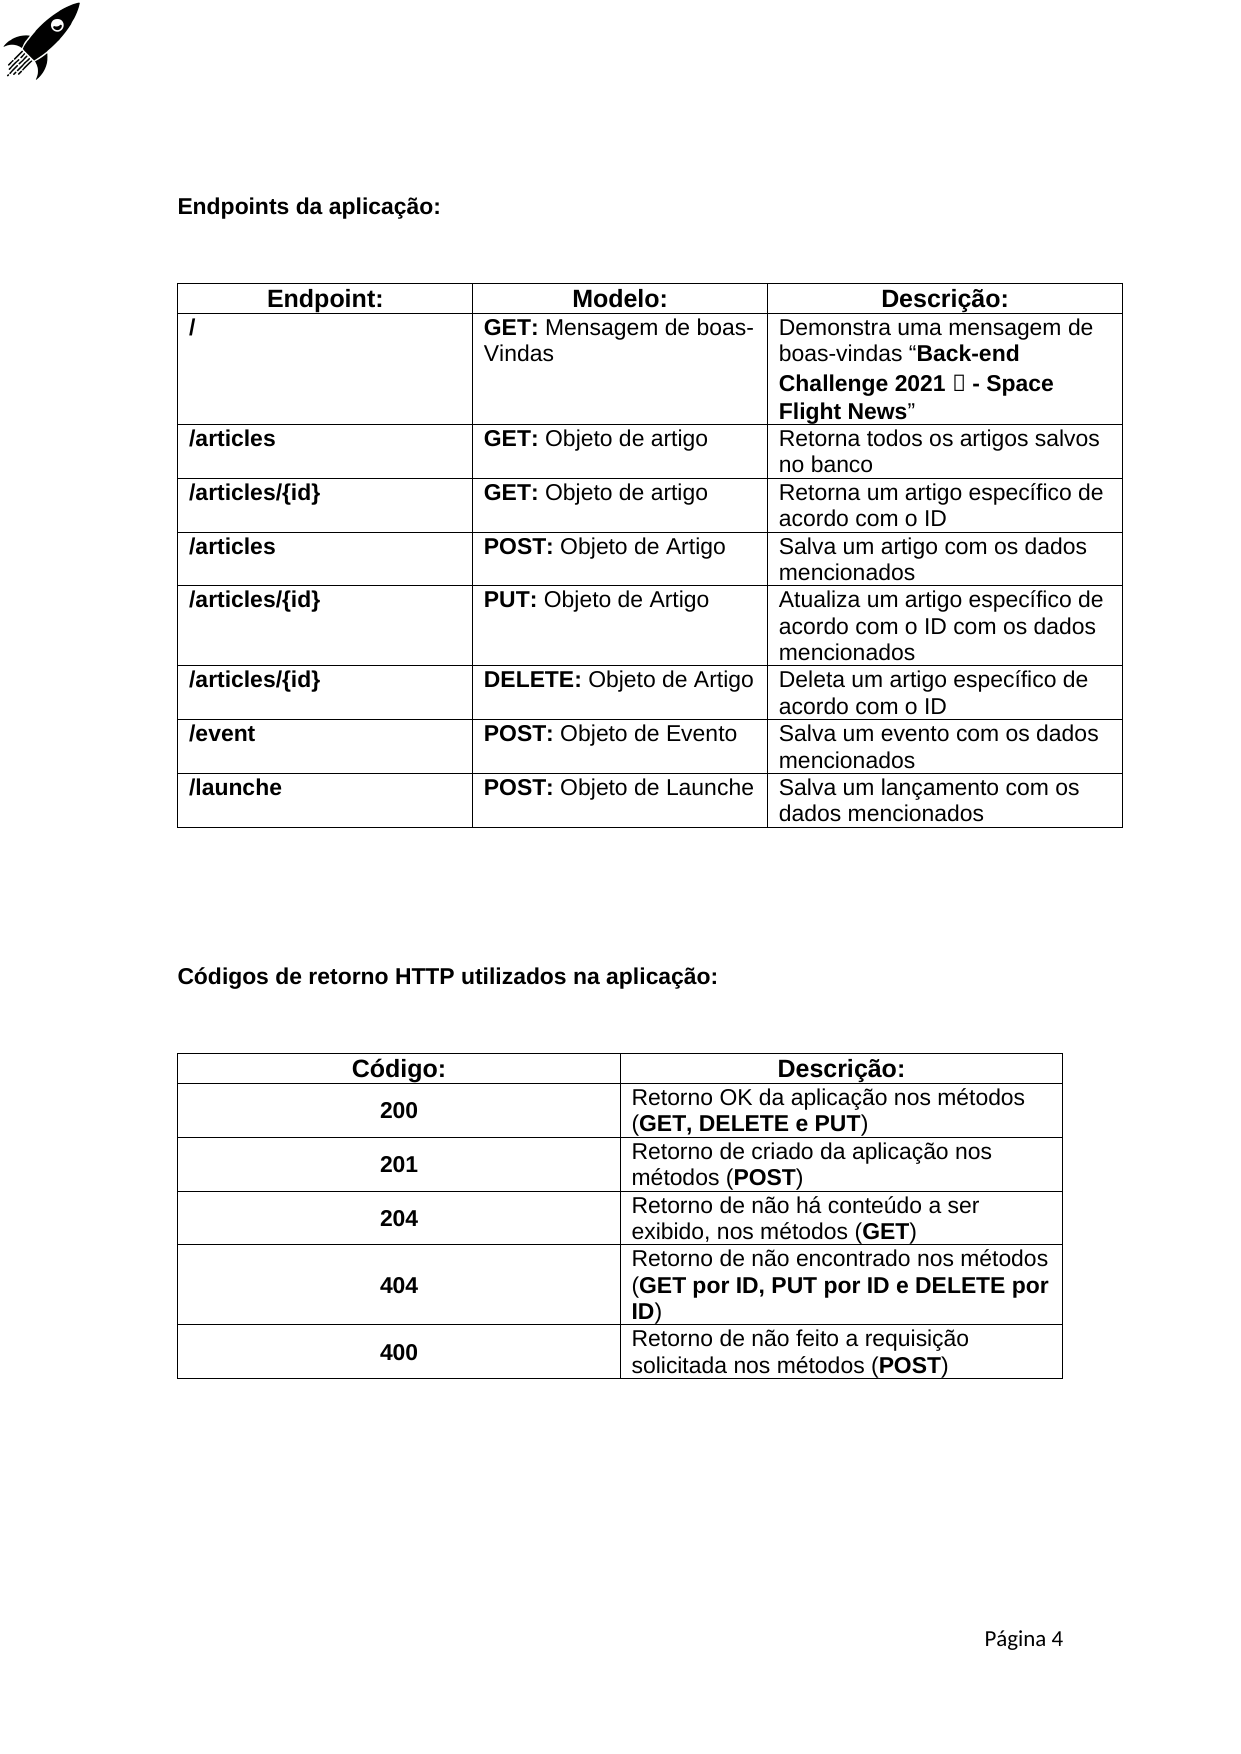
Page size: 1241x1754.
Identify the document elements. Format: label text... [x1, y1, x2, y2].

table_cell Salva um lançamento com os dados mencionados [768, 774, 1122, 827]
table_cell 400 [178, 1325, 620, 1378]
table_header Endpoint: [178, 284, 472, 313]
text Endpoints da aplicação: [177, 193, 1063, 219]
table_cell Demonstra uma mensagem de boas-vindas “Back-end Challenge 2021 🏅 - Space Flight News” [768, 314, 1122, 424]
table_cell Retorno de não feito a requisição solicitada nos métodos (POST) [621, 1325, 1062, 1378]
table_header Descrição: [621, 1054, 1062, 1083]
text Códigos de retorno HTTP utilizados na aplicação: [177, 963, 1063, 989]
table_cell Atualiza um artigo específico de acordo com o ID com os dados mencionados [768, 586, 1122, 665]
table_cell 404 [178, 1245, 620, 1324]
table_cell POST: Objeto de Evento [473, 720, 767, 773]
table_cell POST: Objeto de Launche [473, 774, 767, 827]
table_header Descrição: [768, 284, 1122, 313]
table_cell /event [178, 720, 472, 773]
table_cell Retorno de criado da aplicação nos métodos (POST) [621, 1138, 1062, 1191]
table_cell PUT: Objeto de Artigo [473, 586, 767, 665]
table_cell Retorno de não há conteúdo a ser exibido, nos métodos (GET) [621, 1192, 1062, 1244]
table_cell Deleta um artigo específico de acordo com o ID [768, 666, 1122, 719]
table_cell Retorno de não encontrado nos métodos (GET por ID, PUT por ID e DELETE por ID) [621, 1245, 1062, 1324]
table_cell 201 [178, 1138, 620, 1191]
table_cell POST: Objeto de Artigo [473, 533, 767, 585]
table_header Código: [178, 1054, 620, 1083]
table_cell 204 [178, 1192, 620, 1244]
table_cell Retorno OK da aplicação nos métodos (GET, DELETE e PUT) [621, 1084, 1062, 1137]
picture [0, 0, 83, 83]
table_cell /articles/{id} [178, 479, 472, 532]
table_cell Retorna um artigo específico de acordo com o ID [768, 479, 1122, 532]
table_cell /articles/{id} [178, 586, 472, 665]
table_cell Retorna todos os artigos salvos no banco [768, 425, 1122, 478]
table_header Modelo: [473, 284, 767, 313]
table_cell Salva um evento com os dados mencionados [768, 720, 1122, 773]
table_cell DELETE: Objeto de Artigo [473, 666, 767, 719]
table_cell / [178, 314, 472, 424]
table_cell /articles/{id} [178, 666, 472, 719]
table_cell GET: Objeto de artigo [473, 479, 767, 532]
table_cell /launche [178, 774, 472, 827]
table_cell GET: Objeto de artigo [473, 425, 767, 478]
table_cell /articles [178, 533, 472, 585]
table_cell GET: Mensagem de boas-Vindas [473, 314, 767, 424]
table_cell /articles [178, 425, 472, 478]
table_cell Salva um artigo com os dados mencionados [768, 533, 1122, 585]
table_cell 200 [178, 1084, 620, 1137]
